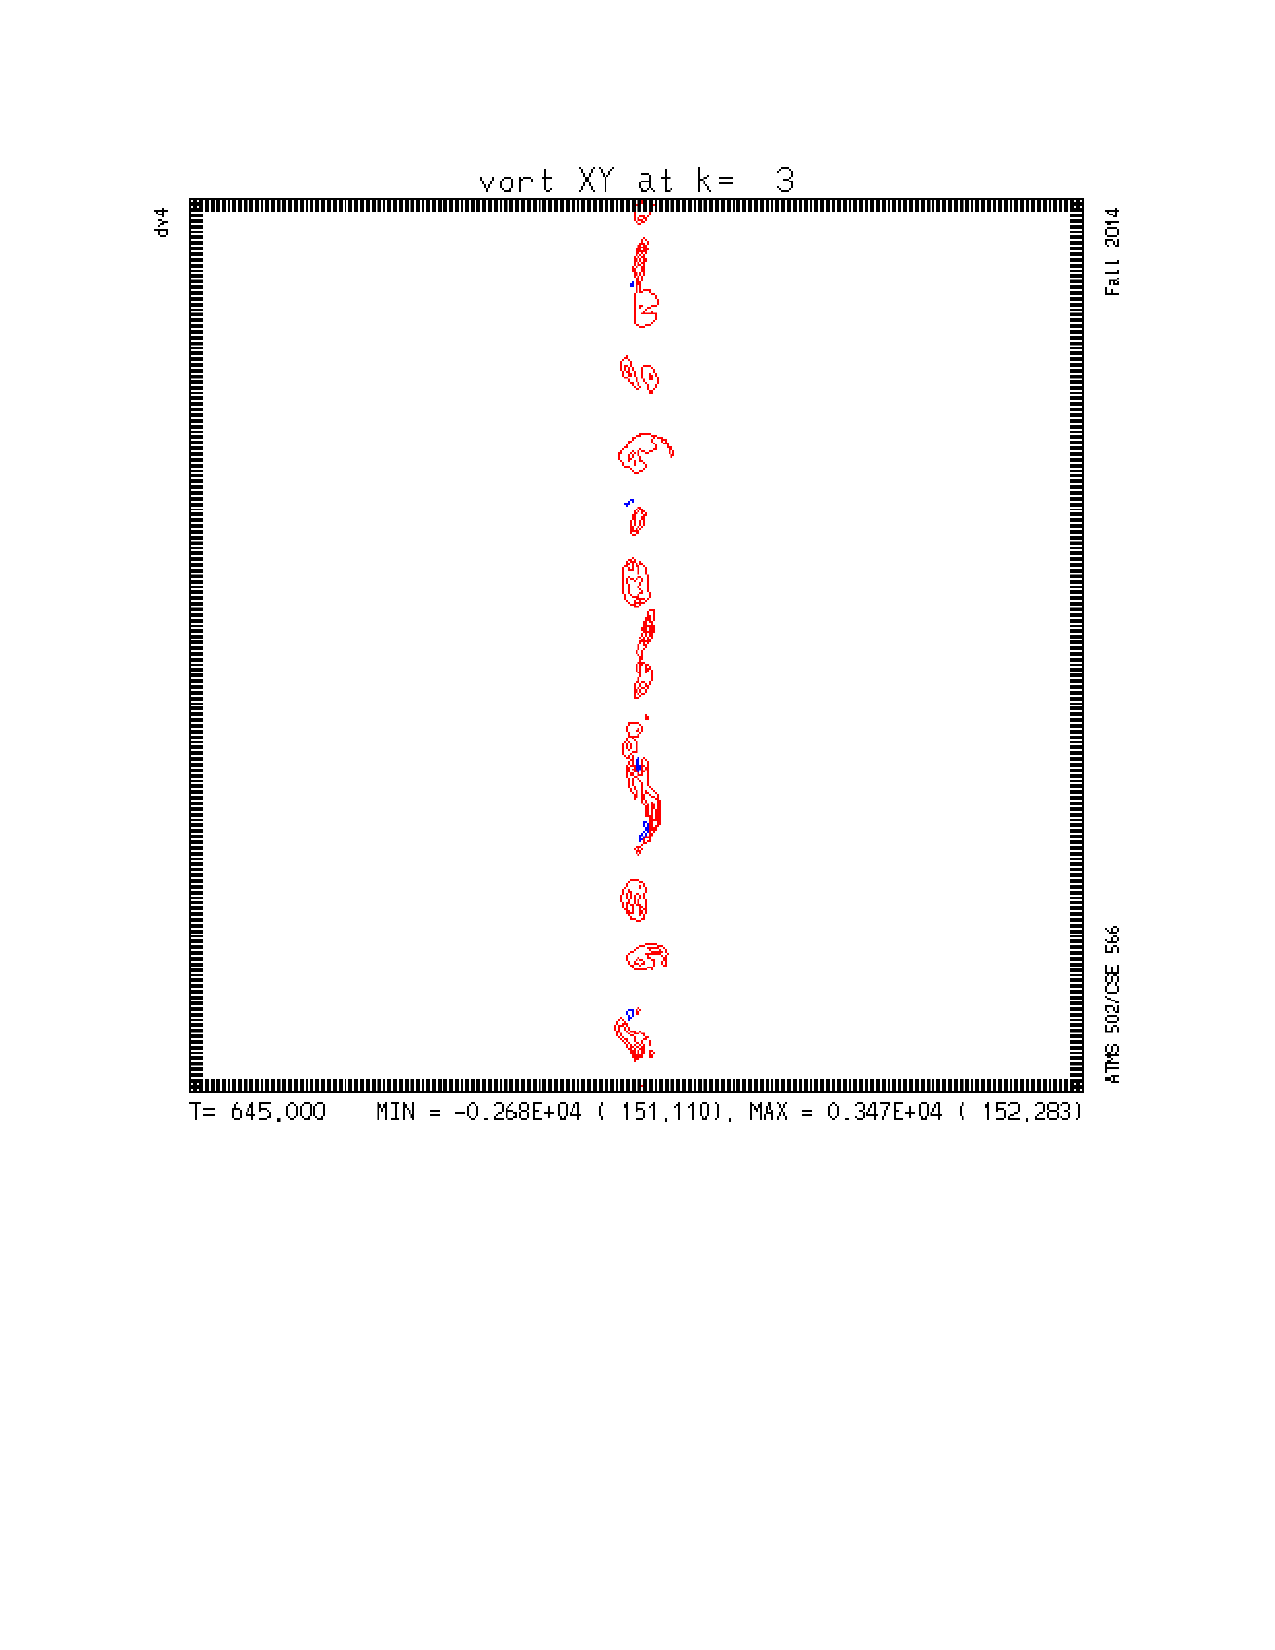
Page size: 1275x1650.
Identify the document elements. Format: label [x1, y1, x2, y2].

picture [150, 150, 1125, 1131]
